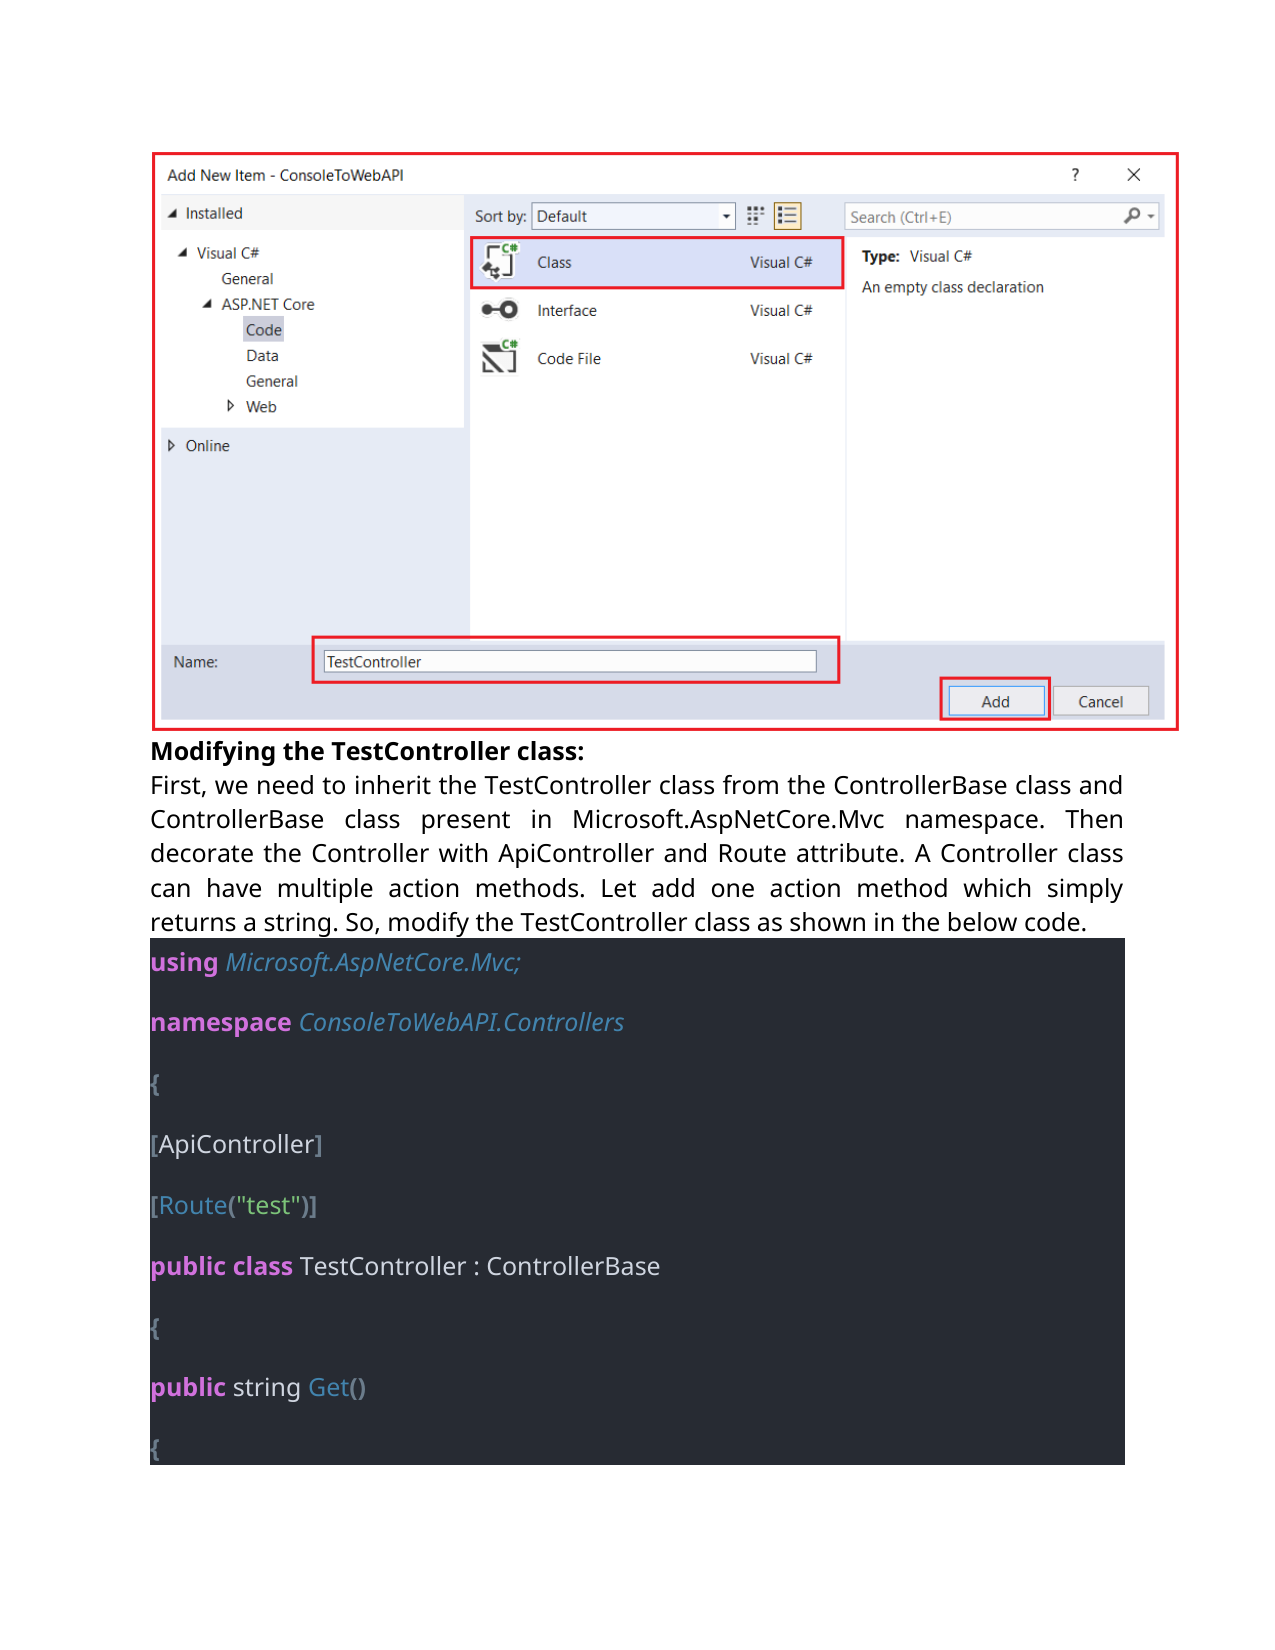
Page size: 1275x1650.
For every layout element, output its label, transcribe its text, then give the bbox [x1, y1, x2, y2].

text { [150, 1425, 1125, 1465]
text { [150, 1060, 1125, 1100]
subtitle Modifying the TestController class: [150, 734, 1125, 768]
picture [150, 150, 1184, 734]
text [ApiController] [150, 1121, 1125, 1161]
text { [150, 1303, 1125, 1343]
text public string Get() [150, 1364, 1125, 1404]
text First, we need to inherit the TestController class from the ControllerBase class and ControllerBase class present in Microsoft.AspNetCore.Mvc namespace. Then decorate the Controller with ApiController and Route attribute. A Controller class can have multiple action methods. Let add one action method which simply returns a string. So, modify the TestController class as shown in the below code. [150, 768, 1125, 938]
text using Microsoft.AspNetCore.Mvc; [150, 938, 1125, 978]
text public class TestController : ControllerBase [150, 1242, 1125, 1282]
text [Route("test")] [150, 1182, 1125, 1222]
text namespace ConsoleToWebAPI.Controllers [150, 999, 1125, 1039]
